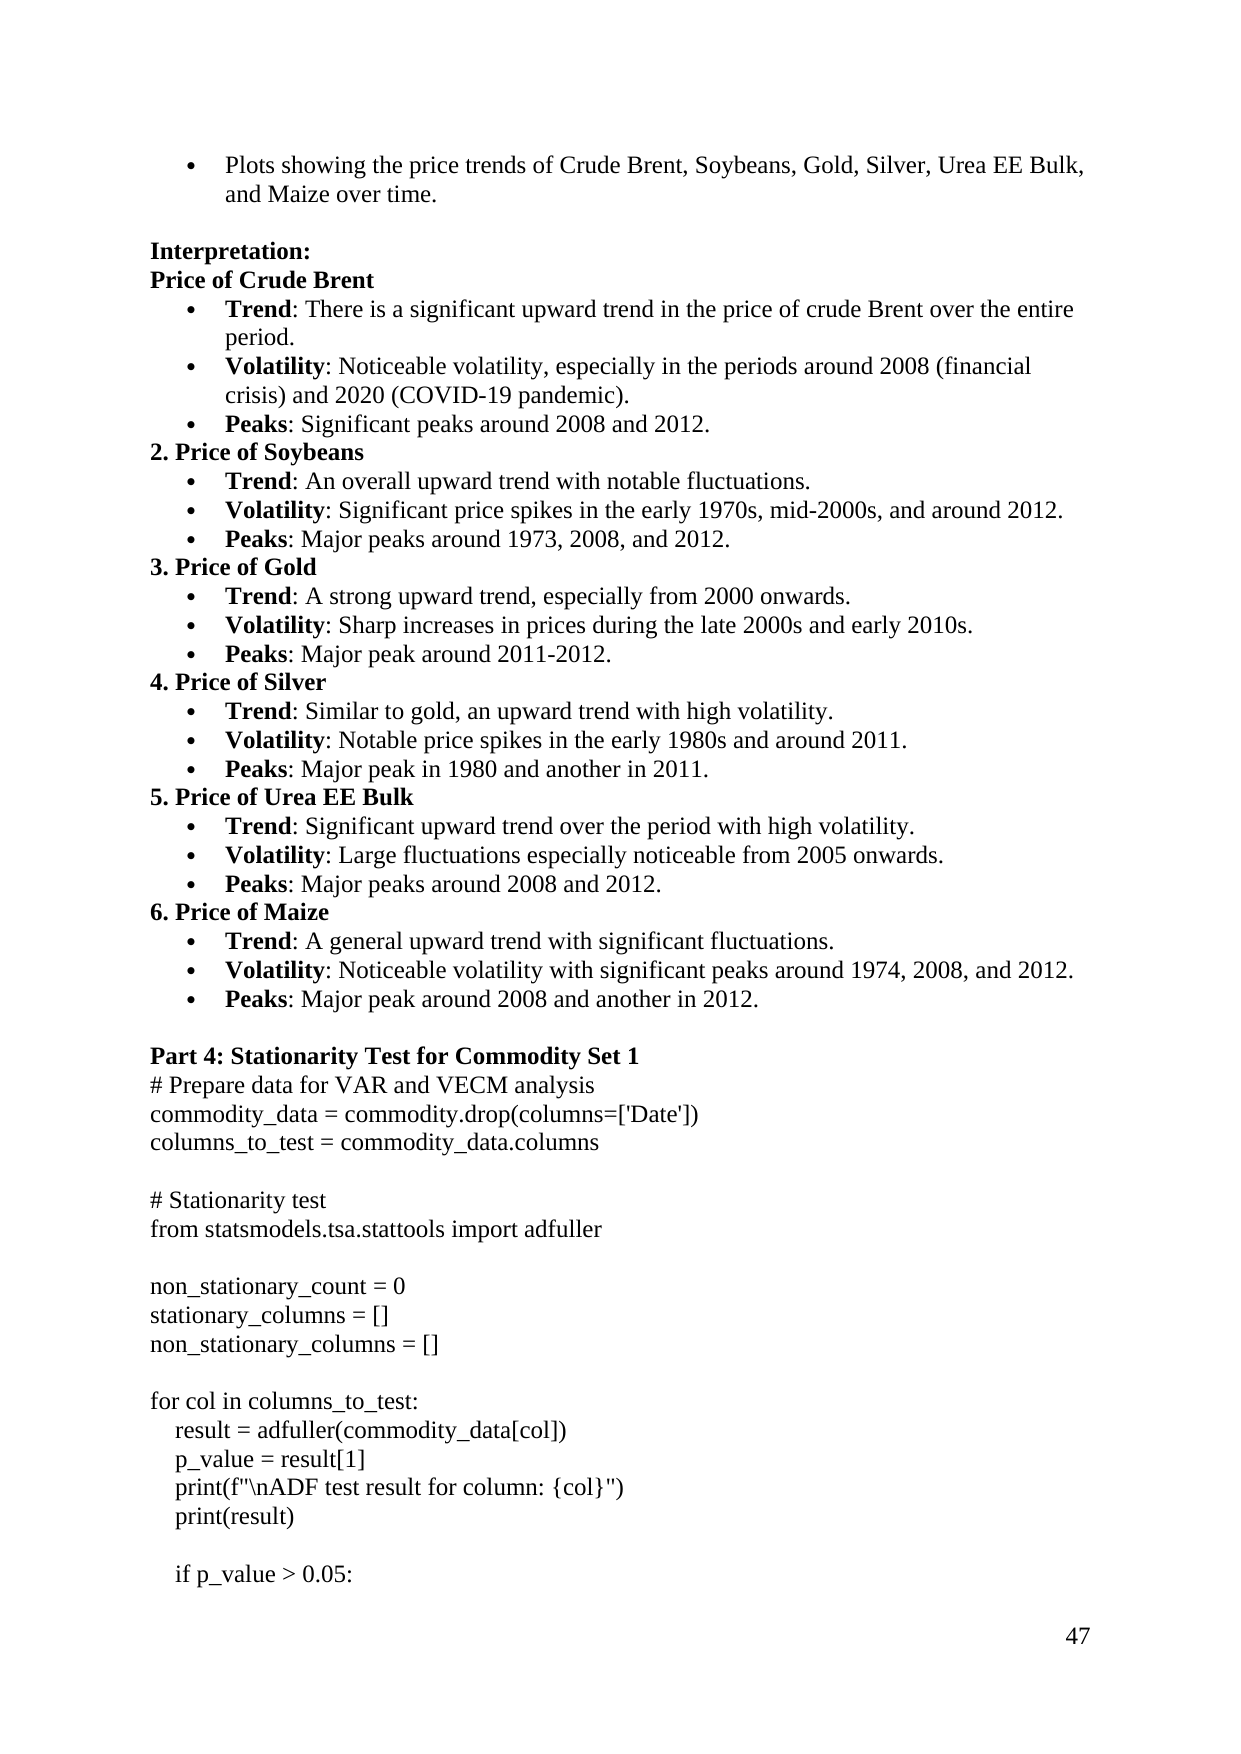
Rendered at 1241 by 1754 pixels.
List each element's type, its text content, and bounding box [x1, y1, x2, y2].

list Peaks: Major peak in 1980 and another in 2011. [187, 754, 1090, 782]
list Trend: Similar to gold, an upward trend with high volatility. [187, 696, 1090, 725]
text Part 4: Stationarity Test for Commodity Set 1 [150, 1041, 1090, 1070]
text result = adfuller(commodity_data[col]) [150, 1415, 1090, 1444]
list Peaks: Major peak around 2008 and another in 2012. [187, 984, 1090, 1012]
text p_value = result[1] [150, 1444, 1090, 1472]
list Trend: There is a significant upward trend in the price of crude Brent over the entire period. [187, 294, 1090, 351]
text print(f"\nADF test result for column: {col}") [150, 1472, 1090, 1501]
text non_stationary_columns = [] [150, 1329, 1090, 1357]
text stationary_columns = [] [150, 1300, 1090, 1329]
list Trend: An overall upward trend with notable fluctuations. [187, 466, 1090, 495]
list Volatility: Noticeable volatility, especially in the periods around 2008 (financial crisis) and 2020 (COVID-19 pandemic). [187, 351, 1090, 409]
text from statsmodels.tsa.stattools import adfuller [150, 1214, 1090, 1242]
list Trend: A general upward trend with significant fluctuations. [187, 926, 1090, 955]
list Volatility: Sharp increases in prices during the late 2000s and early 2010s. [187, 610, 1090, 639]
text non_stationary_count = 0 [150, 1271, 1090, 1300]
text Price of Crude Brent [150, 265, 1090, 294]
list Peaks: Major peaks around 2008 and 2012. [187, 869, 1090, 897]
text for col in columns_to_test: [150, 1386, 1090, 1415]
list Volatility: Noticeable volatility with significant peaks around 1974, 2008, and 2012. [187, 955, 1090, 984]
list Volatility: Significant price spikes in the early 1970s, mid-2000s, and around 2012. [187, 495, 1090, 524]
list Peaks: Significant peaks around 2008 and 2012. [187, 409, 1090, 437]
text Interpretation: [150, 236, 1090, 265]
text 6. Price of Maize [150, 897, 1090, 926]
text 3. Price of Gold [150, 552, 1090, 581]
text # Prepare data for VAR and VECM analysis [150, 1070, 1090, 1099]
list Volatility: Notable price spikes in the early 1980s and around 2011. [187, 725, 1090, 754]
list Trend: Significant upward trend over the period with high volatility. [187, 811, 1090, 840]
text commodity_data = commodity.drop(columns=['Date']) [150, 1099, 1090, 1127]
list Peaks: Major peak around 2011-2012. [187, 639, 1090, 667]
list Plots showing the price trends of Crude Brent, Soybeans, Gold, Silver, Urea EE Bulk, and Maize over time. [187, 150, 1090, 207]
list Volatility: Large fluctuations especially noticeable from 2005 onwards. [187, 840, 1090, 869]
text 2. Price of Soybeans [150, 437, 1090, 466]
text print(result) [150, 1501, 1090, 1530]
list Trend: A strong upward trend, especially from 2000 onwards. [187, 581, 1090, 610]
list Peaks: Major peaks around 1973, 2008, and 2012. [187, 524, 1090, 552]
text # Stationarity test [150, 1185, 1090, 1214]
text if p_value > 0.05: [150, 1559, 1090, 1587]
text 5. Price of Urea EE Bulk [150, 782, 1090, 811]
text 4. Price of Silver [150, 667, 1090, 696]
text columns_to_test = commodity_data.columns [150, 1127, 1090, 1156]
